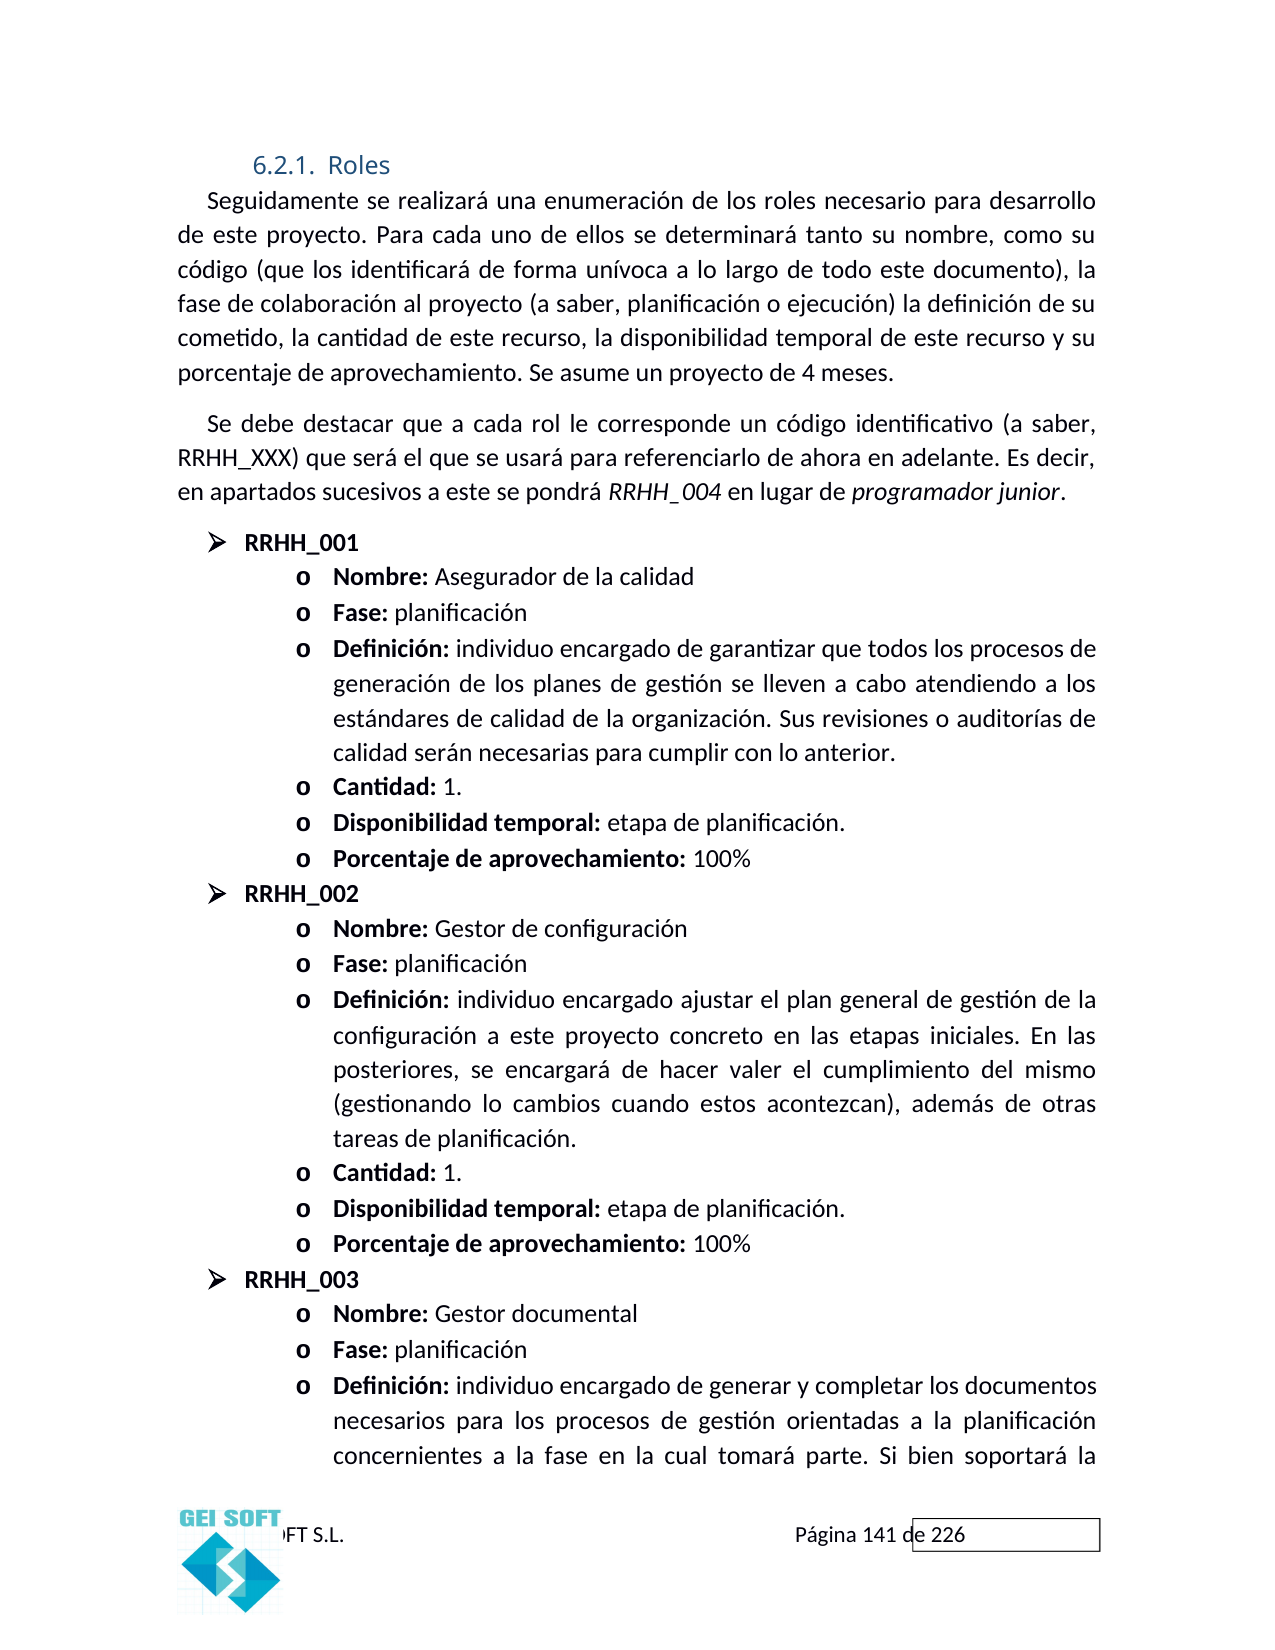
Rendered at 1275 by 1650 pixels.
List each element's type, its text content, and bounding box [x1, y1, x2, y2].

list Nombre: Gestor de configuración [295, 912, 1098, 945]
list Porcentaje de aprovechamiento: 100% [295, 1227, 1098, 1261]
list Definición: individuo encargado de garantizar que todos los procesos de generación de los planes de gestión se lleven a cabo atendiendo a los estándares de calidad de la organización. Sus revisiones o auditorías de calidad serán necesarias para cumplir con lo anterior. [295, 632, 1098, 768]
list Nombre: Asegurador de la calidad [295, 560, 1098, 593]
text Se debe destacar que a cada rol le corresponde un código identificativo (a saber, RRHH_XXX) que será el que se usará para referenciarlo de ahora en adelante. Es decir, en apartados sucesivos a este se pondrá RRHH_004 en lugar de programador junior. [177, 407, 1098, 507]
list Definición: individuo encargado ajustar el plan general de gestión de la configuración a este proyecto concreto en las etapas iniciales. En las posteriores, se encargará de hacer valer el cumplimiento del mismo (gestionando lo cambios cuando estos acontezcan), además de otras tareas de planificación. [295, 983, 1098, 1153]
list RRHH_001 [207, 526, 1098, 558]
list RRHH_002 [207, 877, 1098, 909]
list Fase: planificación [295, 947, 1098, 981]
picture [912, 1518, 1102, 1553]
list Nombre: Gestor documental [295, 1297, 1098, 1331]
text Seguidamente se realizará una enumeración de los roles necesario para desarrollo de este proyecto. Para cada uno de ellos se determinará tanto su nombre, como su código (que los identificará de forma unívoca a lo largo de todo este documento), la fase de colaboración al proyecto (a saber, planificación o ejecución) la definición de su cometido, la cantidad de este recurso, la disponibilidad temporal de este recurso y su porcentaje de aprovechamiento. Se asume un proyecto de 4 meses. [177, 184, 1098, 387]
list Cantidad: 1. [295, 1156, 1098, 1189]
list Porcentaje de aprovechamiento: 100% [295, 842, 1098, 875]
list RRHH_003 [207, 1263, 1098, 1295]
subtitle Roles [252, 148, 1098, 182]
picture [177, 1507, 284, 1615]
list Disponibilidad temporal: etapa de planificación. [295, 806, 1098, 839]
list Disponibilidad temporal: etapa de planificación. [295, 1192, 1098, 1225]
list Cantidad: 1. [295, 770, 1098, 803]
list Fase: planificación [295, 596, 1098, 629]
list Fase: planificación [295, 1333, 1098, 1366]
